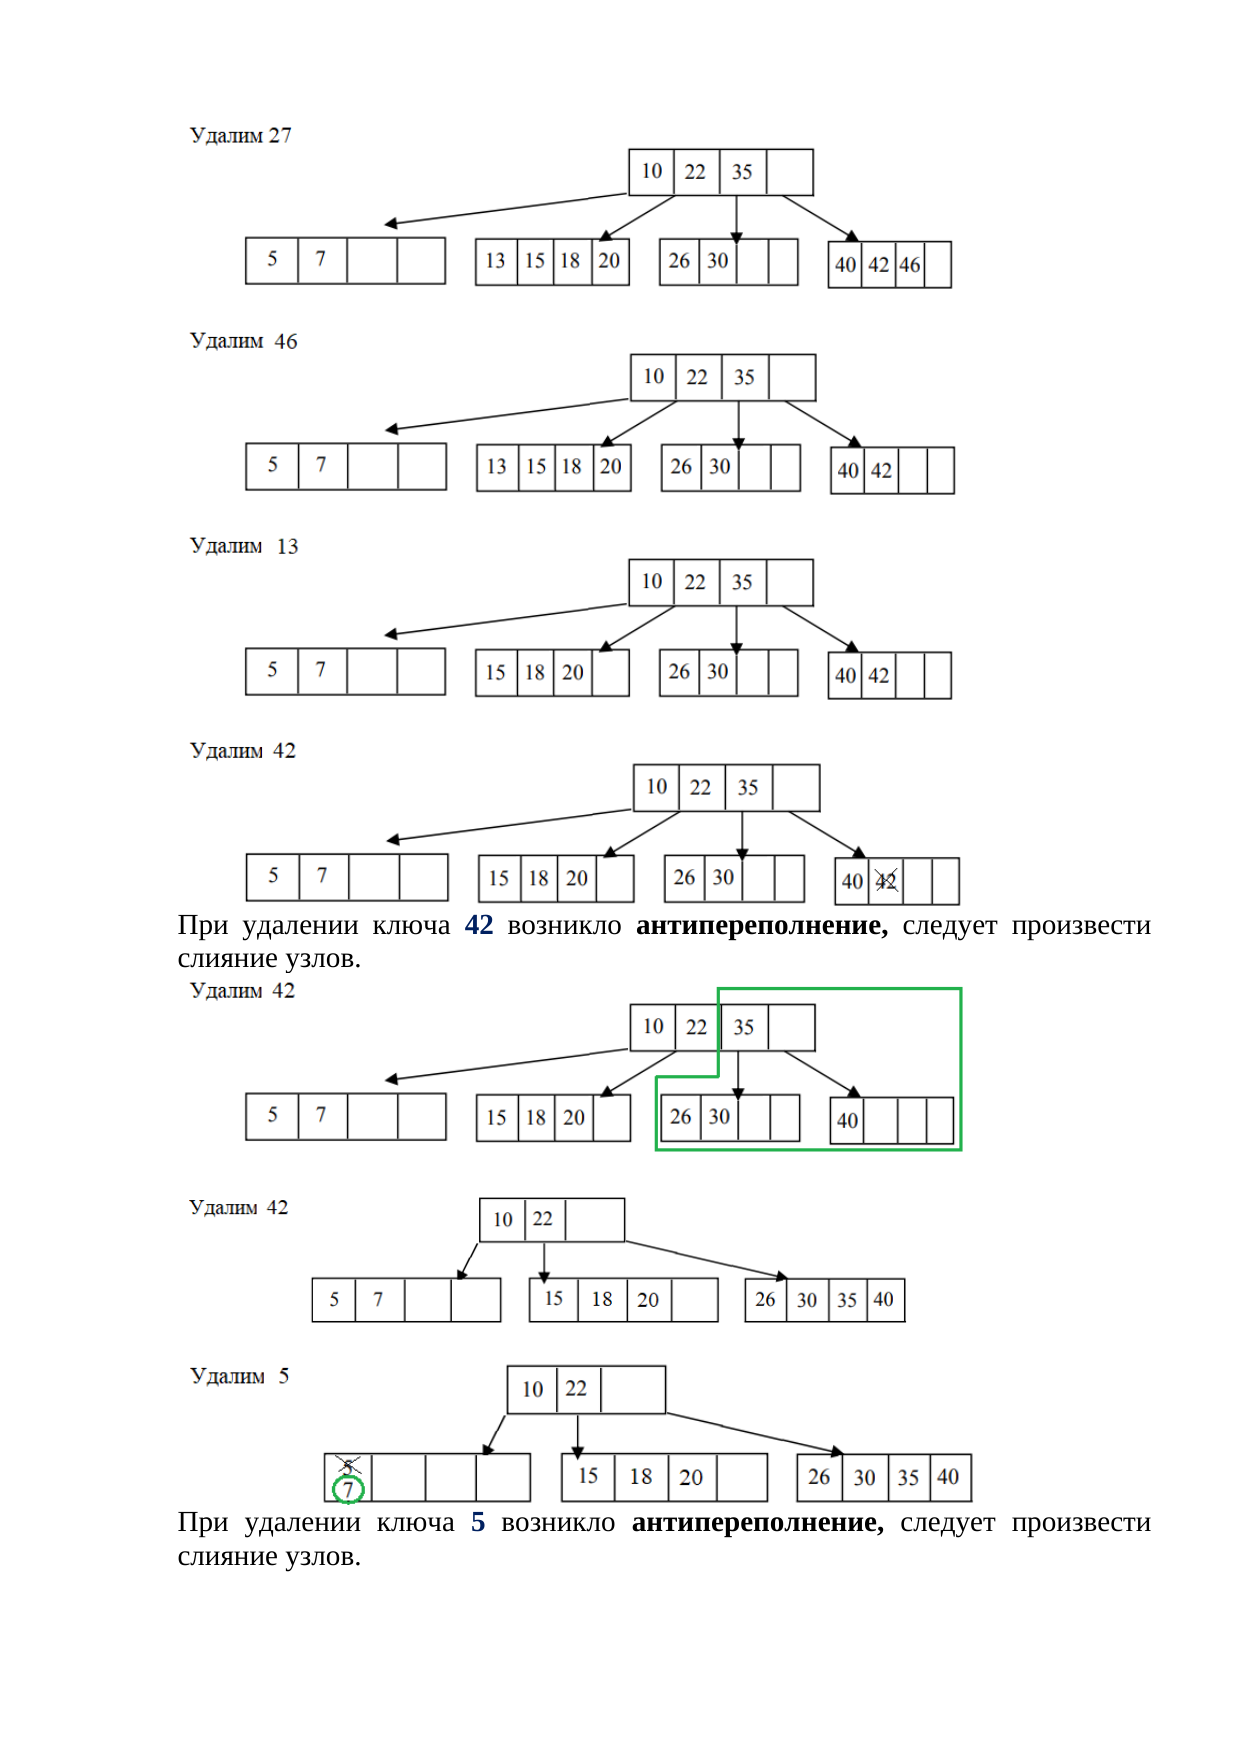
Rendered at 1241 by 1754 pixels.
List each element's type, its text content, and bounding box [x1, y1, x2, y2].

picture [177, 1358, 975, 1505]
picture [177, 323, 958, 496]
text При удалении ключа 5 возникло антипереполнение, следует произвести слияние узлов. [177, 1504, 1152, 1572]
text При удалении ключа 42 возникло антипереполнение, следует произвести слияние узлов. [177, 907, 1152, 974]
picture [177, 1191, 909, 1325]
picture [177, 118, 955, 290]
picture [177, 973, 969, 1158]
picture [177, 528, 955, 701]
picture [177, 733, 963, 907]
